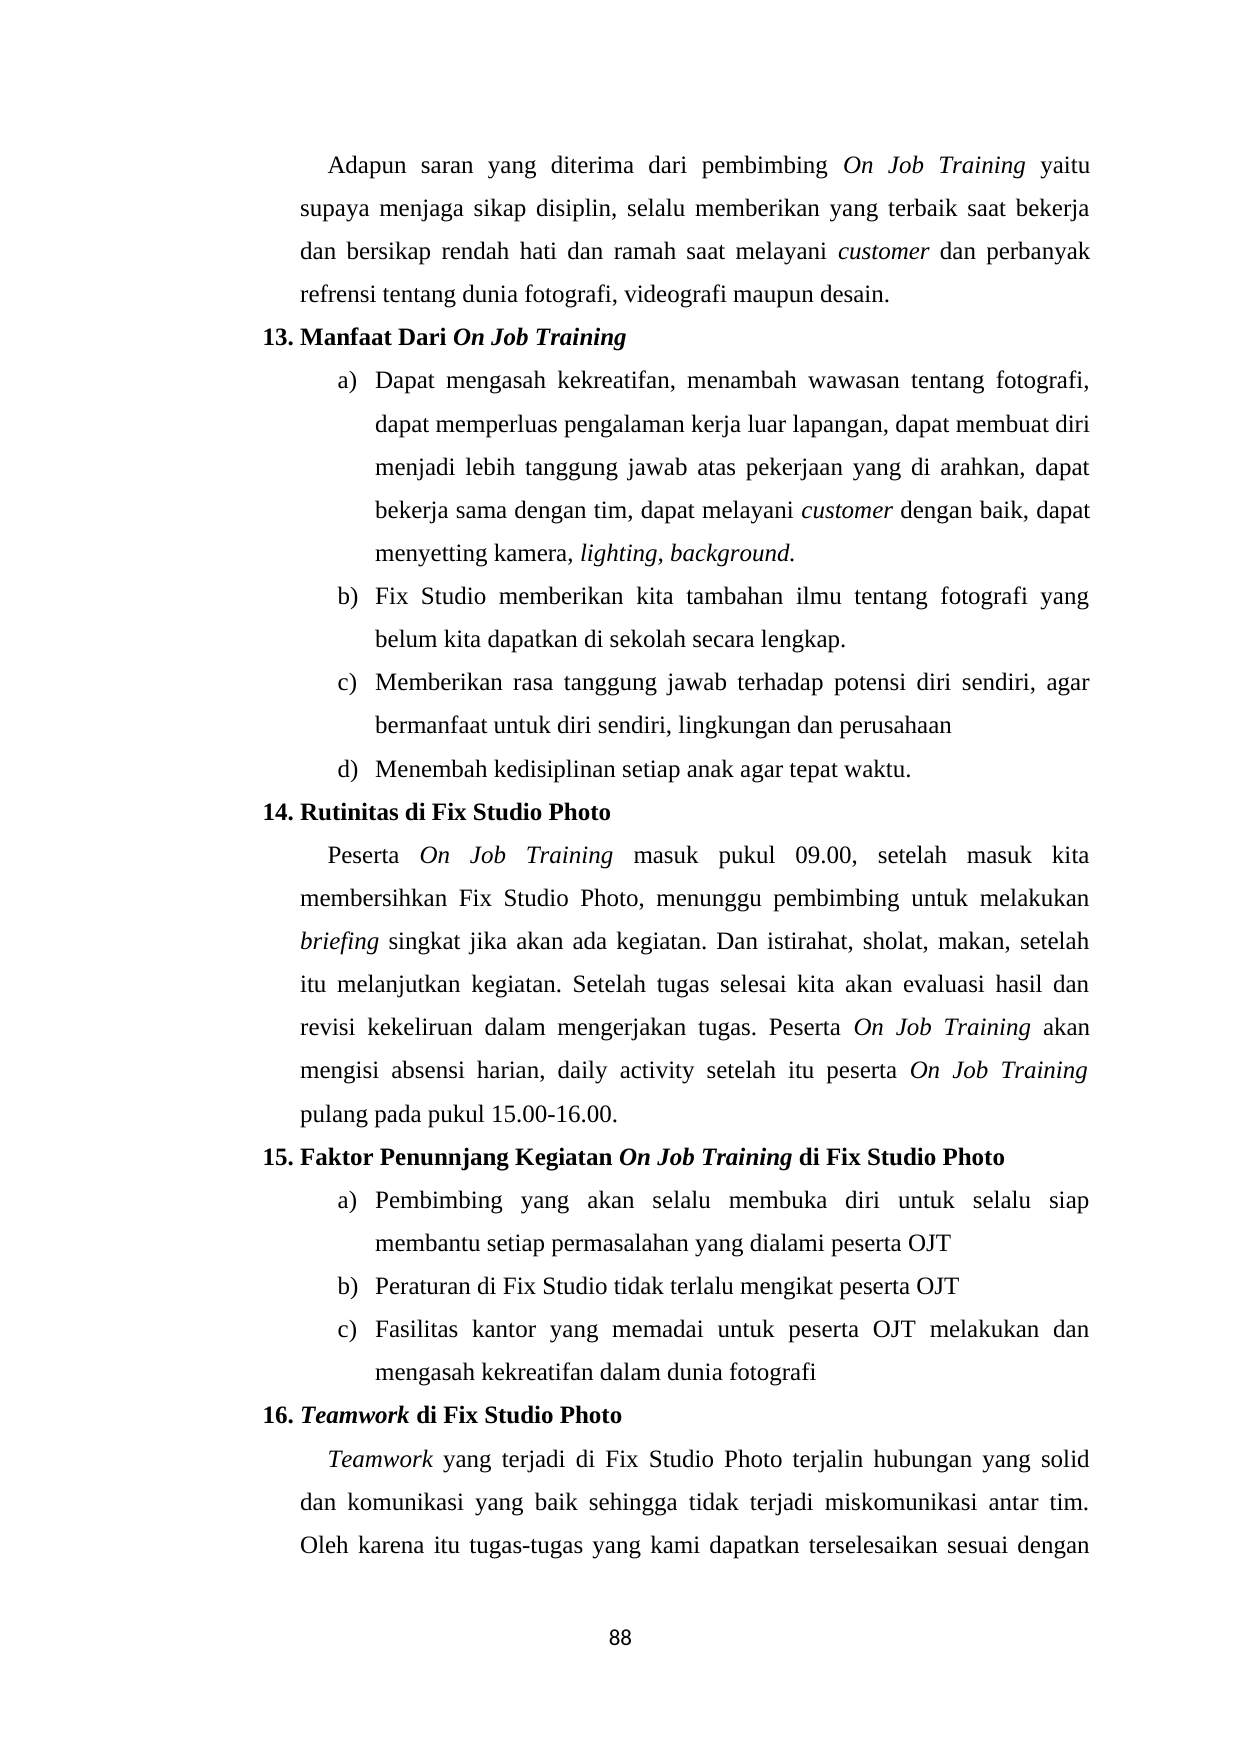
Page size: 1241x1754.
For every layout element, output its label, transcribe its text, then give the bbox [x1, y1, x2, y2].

list Fasilitas kantor yang memadai untuk peserta OJT melakukan dan mengasah kekreatifan dalam dunia fotografi [337, 1314, 1090, 1386]
list Peraturan di Fix Studio tidak terlalu mengikat peserta OJT [337, 1271, 1090, 1300]
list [300, 1444, 1090, 1559]
list Faktor Penunnjang Kegiatan On Job Training di Fix Studio Photo [262, 1142, 1090, 1171]
list Pembimbing yang akan selalu membuka diri untuk selalu siap membantu setiap permasalahan yang dialami peserta OJT [337, 1185, 1090, 1257]
list Teamwork di Fix Studio Photo [262, 1401, 1090, 1429]
list Adapun saran yang diterima dari pembimbing On Job Training yaitu supaya menjaga sikap disiplin, selalu memberikan yang terbaik saat bekerja dan bersikap rendah hati dan ramah saat melayani customer dan perbanyak refrensi tentang dunia fotografi, videografi maupun desain. [300, 150, 1090, 308]
list Rutinitas di Fix Studio Photo [262, 797, 1090, 826]
list Memberikan rasa tanggung jawab terhadap potensi diri sendiri, agar bermanfaat untuk diri sendiri, lingkungan dan perusahaan [337, 667, 1090, 739]
list Menembah kedisiplinan setiap anak agar tepat waktu. [337, 754, 1090, 782]
list Manfaat Dari On Job Training [262, 322, 1090, 351]
list Peserta On Job Training masuk pukul 09.00, setelah masuk kita membersihkan Fix Studio Photo, menunggu pembimbing untuk melakukan briefing singkat jika akan ada kegiatan. Dan istirahat, sholat, makan, setelah itu melanjutkan kegiatan. Setelah tugas selesai kita akan evaluasi hasil dan revisi kekeliruan dalam mengerjakan tugas. Peserta On Job Training akan mengisi absensi harian, daily activity setelah itu peserta On Job Training pulang pada pukul 15.00-16.00. [300, 840, 1090, 1127]
list Fix Studio memberikan kita tambahan ilmu tentang fotografi yang belum kita dapatkan di sekolah secara lengkap. [337, 581, 1090, 653]
list Dapat mengasah kekreatifan, menambah wawasan tentang fotografi, dapat memperluas pengalaman kerja luar lapangan, dapat membuat diri menjadi lebih tanggung jawab atas pekerjaan yang di arahkan, dapat bekerja sama dengan tim, dapat melayani customer dengan baik, dapat menyetting kamera, lighting, background. [337, 366, 1090, 567]
